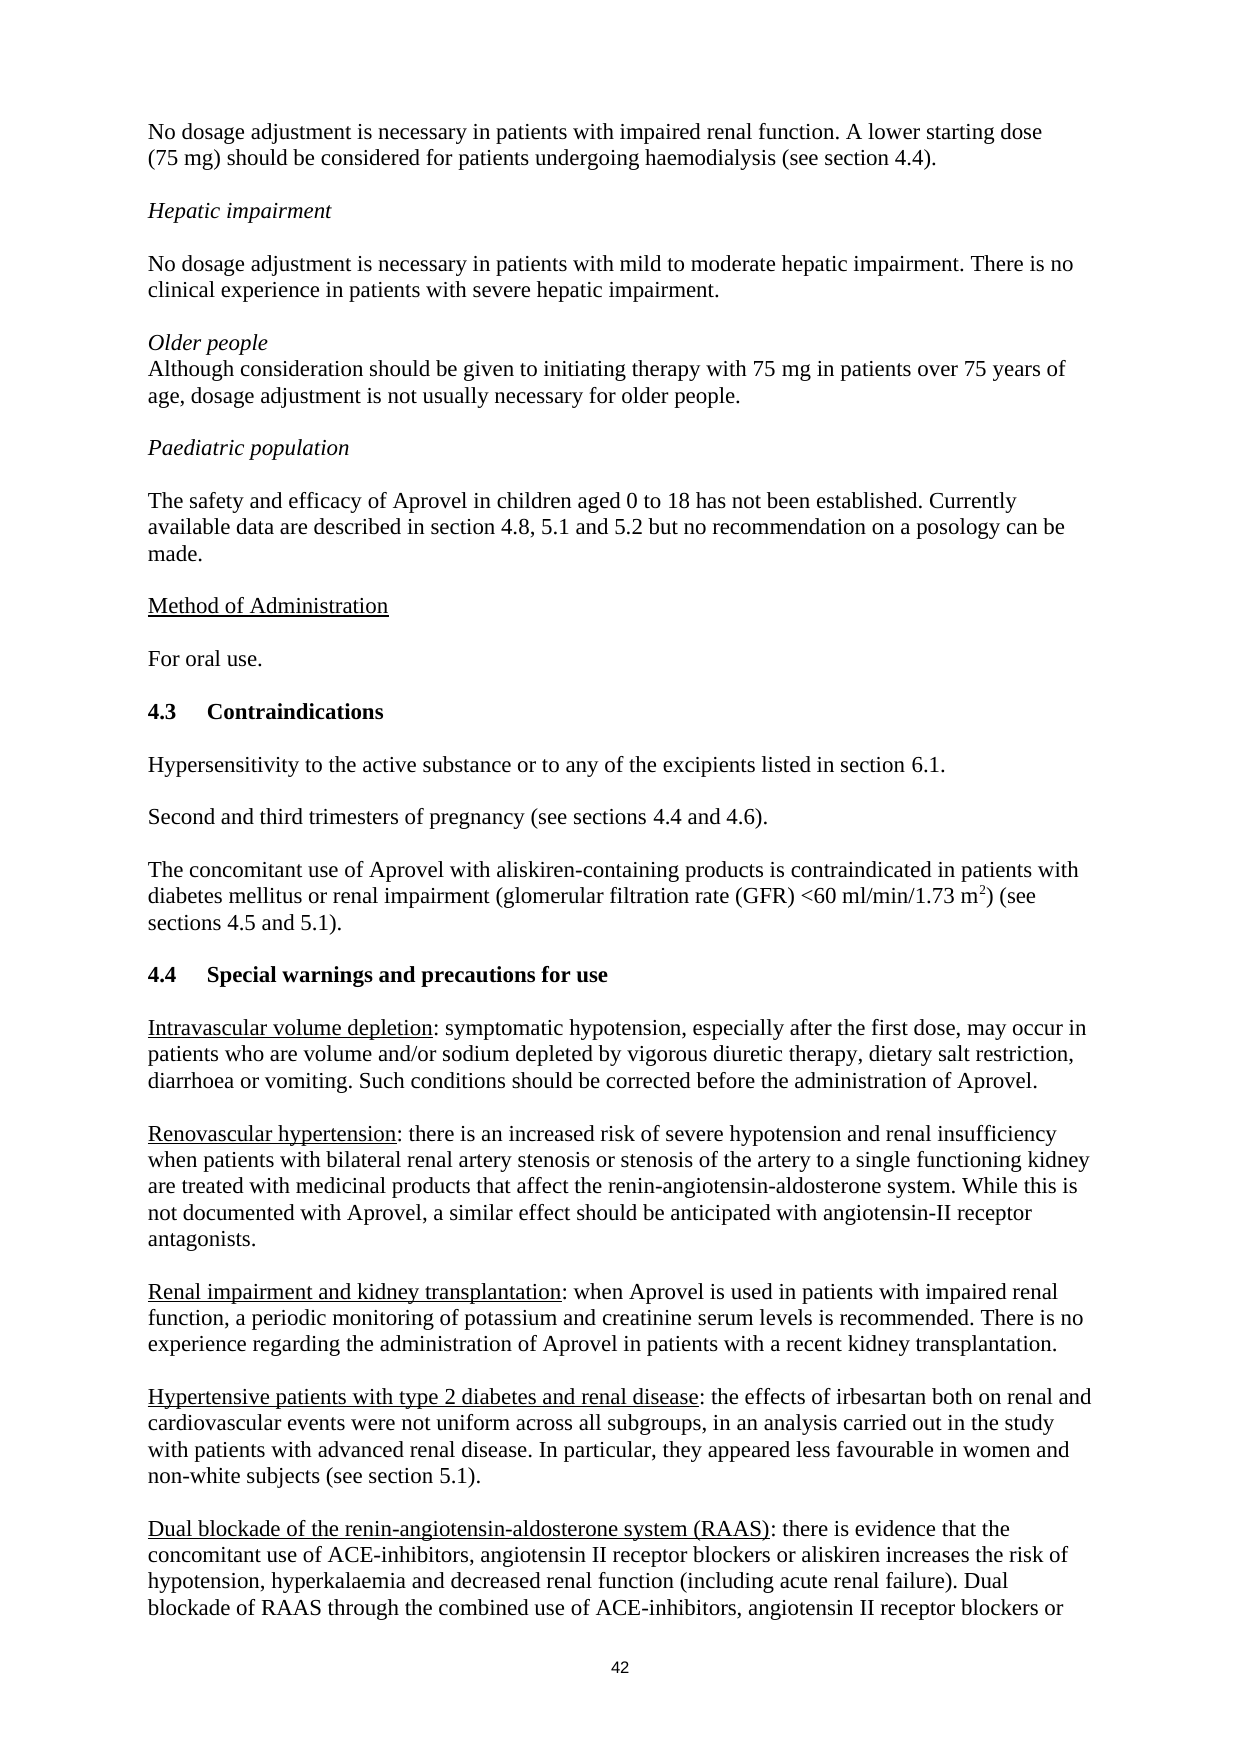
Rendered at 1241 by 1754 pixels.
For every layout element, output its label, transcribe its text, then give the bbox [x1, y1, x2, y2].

text No dosage adjustment is necessary in patients with mild to moderate hepatic impairment. There is no clinical experience in patients with severe hepatic impairment. [148, 250, 1093, 303]
subtitle 4.4 Special warnings and precautions for use [148, 961, 1093, 988]
text Hypertensive patients with type 2 diabetes and renal disease: the effects of irbesartan both on renal and cardiovascular events were not uniform across all subgroups, in an analysis carried out in the study with patients with advanced renal disease. In particular, they appeared less favourable in women and non-white subjects (see section 5.1). [148, 1383, 1093, 1488]
text Renal impairment and kidney transplantation: when Aprovel is used in patients with impaired renal function, a periodic monitoring of potassium and creatinine serum levels is recommended. There is no experience regarding the administration of Aprovel in patients with a recent kidney transplantation. [148, 1278, 1093, 1357]
text For oral use. [148, 645, 1093, 672]
text Although consideration should be given to initiating therapy with 75 mg in patients over 75 years of age, dosage adjustment is not usually necessary for older people. [148, 355, 1093, 408]
subtitle 4.3 Contraindications [148, 698, 1093, 724]
text Paediatric population [148, 434, 1093, 461]
text Hypersensitivity to the active substance or to any of the excipients listed in section 6.1. [148, 751, 1093, 777]
text Method of Administration [148, 592, 1093, 619]
text Second and third trimesters of pregnancy (see sections 4.4 and 4.6). [148, 803, 1093, 830]
text The concomitant use of Aprovel with aliskiren-containing products is contraindicated in patients with diabetes mellitus or renal impairment (glomerular filtration rate (GFR) <60 ml/min/1.73 m2) (see sections 4.5 and 5.1). [148, 856, 1093, 935]
text Hepatic impairment [148, 197, 1093, 223]
text Renovascular hypertension: there is an increased risk of severe hypotension and renal insufficiency when patients with bilateral renal artery stenosis or stenosis of the artery to a single functioning kidney are treated with medicinal products that affect the renin-angiotensin-aldosterone system. While this is not documented with Aprovel, a similar effect should be anticipated with angiotensin-II receptor antagonists. [148, 1119, 1093, 1251]
text Intravascular volume depletion: symptomatic hypotension, especially after the first dose, may occur in patients who are volume and/or sodium depleted by vigorous diuretic therapy, dietary salt restriction, diarrhoea or vomiting. Such conditions should be corrected before the administration of Aprovel. [148, 1014, 1093, 1093]
text No dosage adjustment is necessary in patients with impaired renal function. A lower starting dose (75 mg) should be considered for patients undergoing haemodialysis (see section 4.4). [148, 118, 1093, 171]
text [148, 1515, 1093, 1620]
text Older people [148, 329, 1093, 355]
text The safety and efficacy of Aprovel in children aged 0 to 18 has not been established. Currently available data are described in section 4.8, 5.1 and 5.2 but no recommendation on a posology can be made. [148, 487, 1093, 566]
